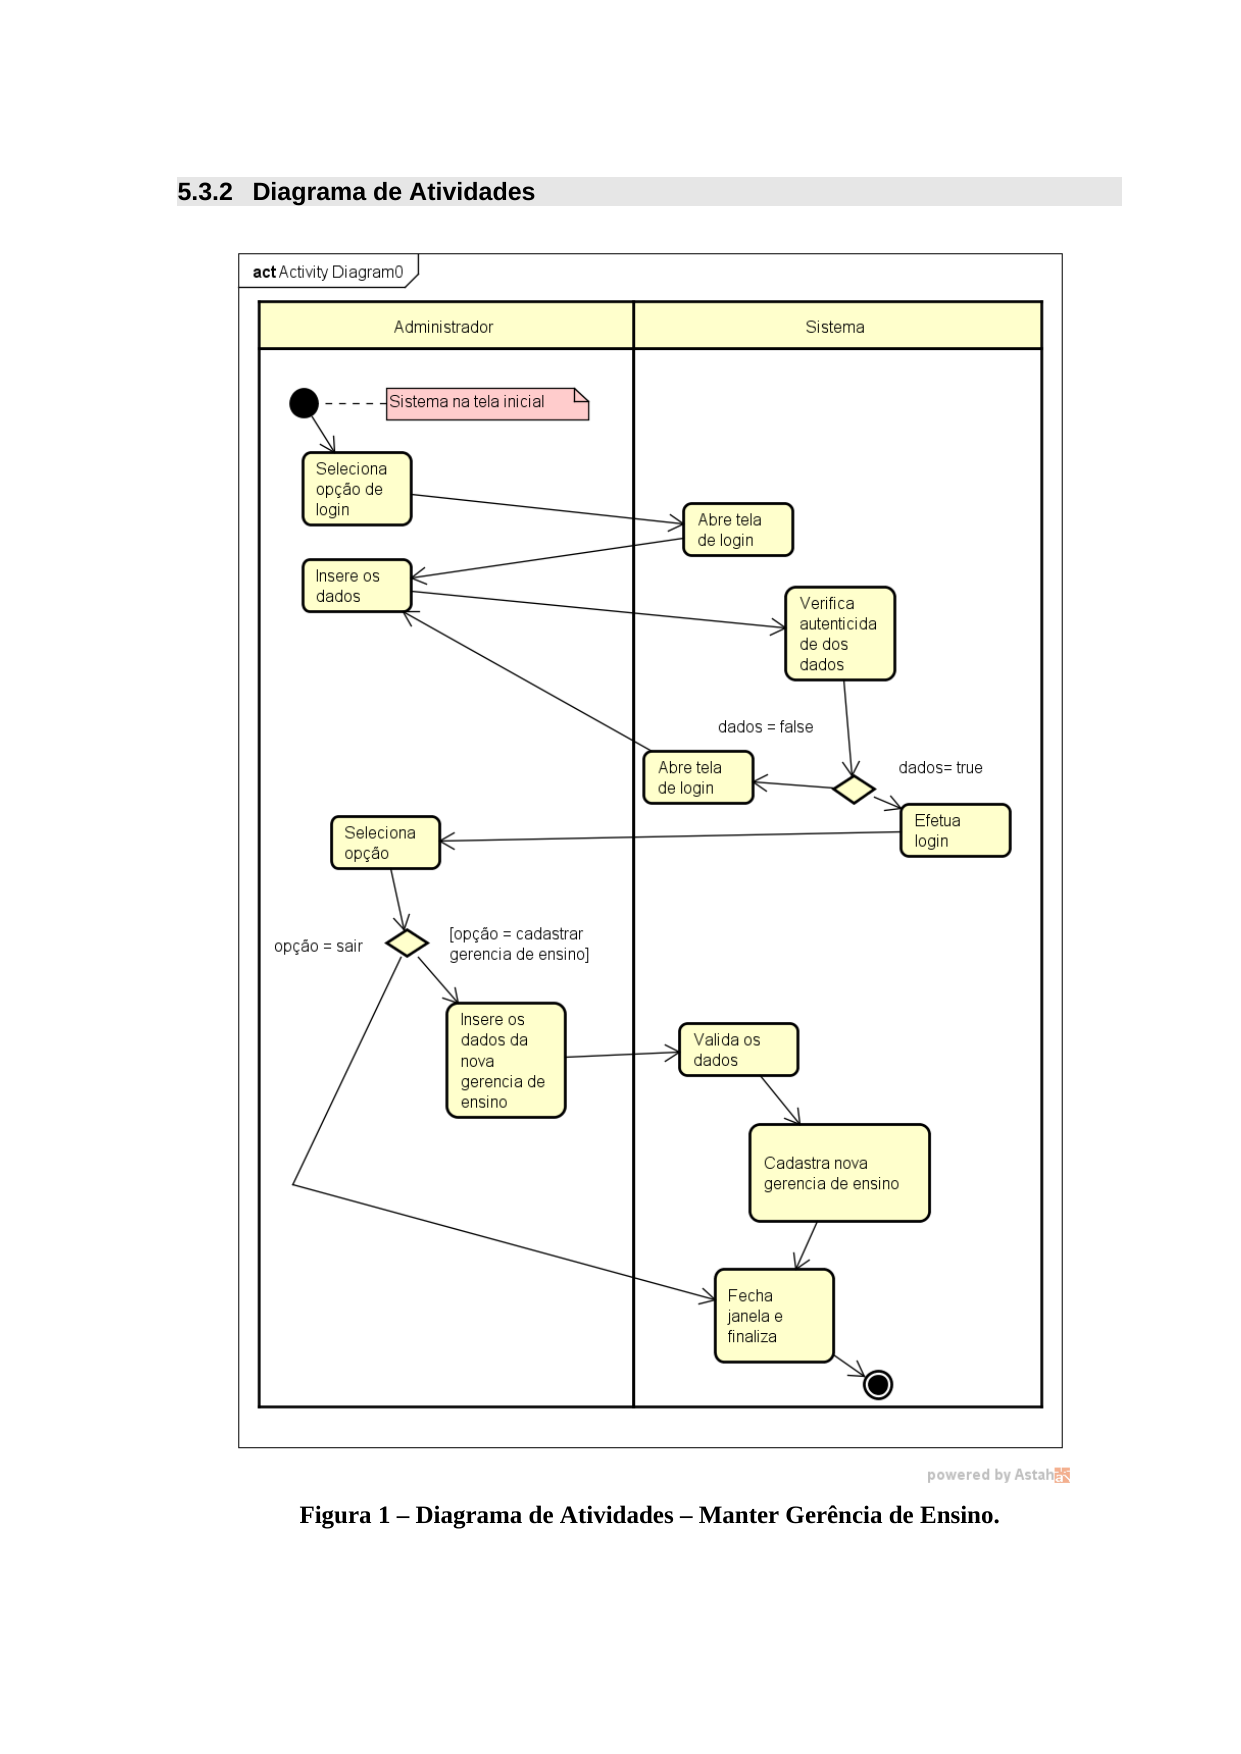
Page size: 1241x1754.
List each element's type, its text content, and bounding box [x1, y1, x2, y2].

picture [225, 241, 1075, 1488]
subtitle Diagrama de Atividades [177, 177, 1122, 206]
